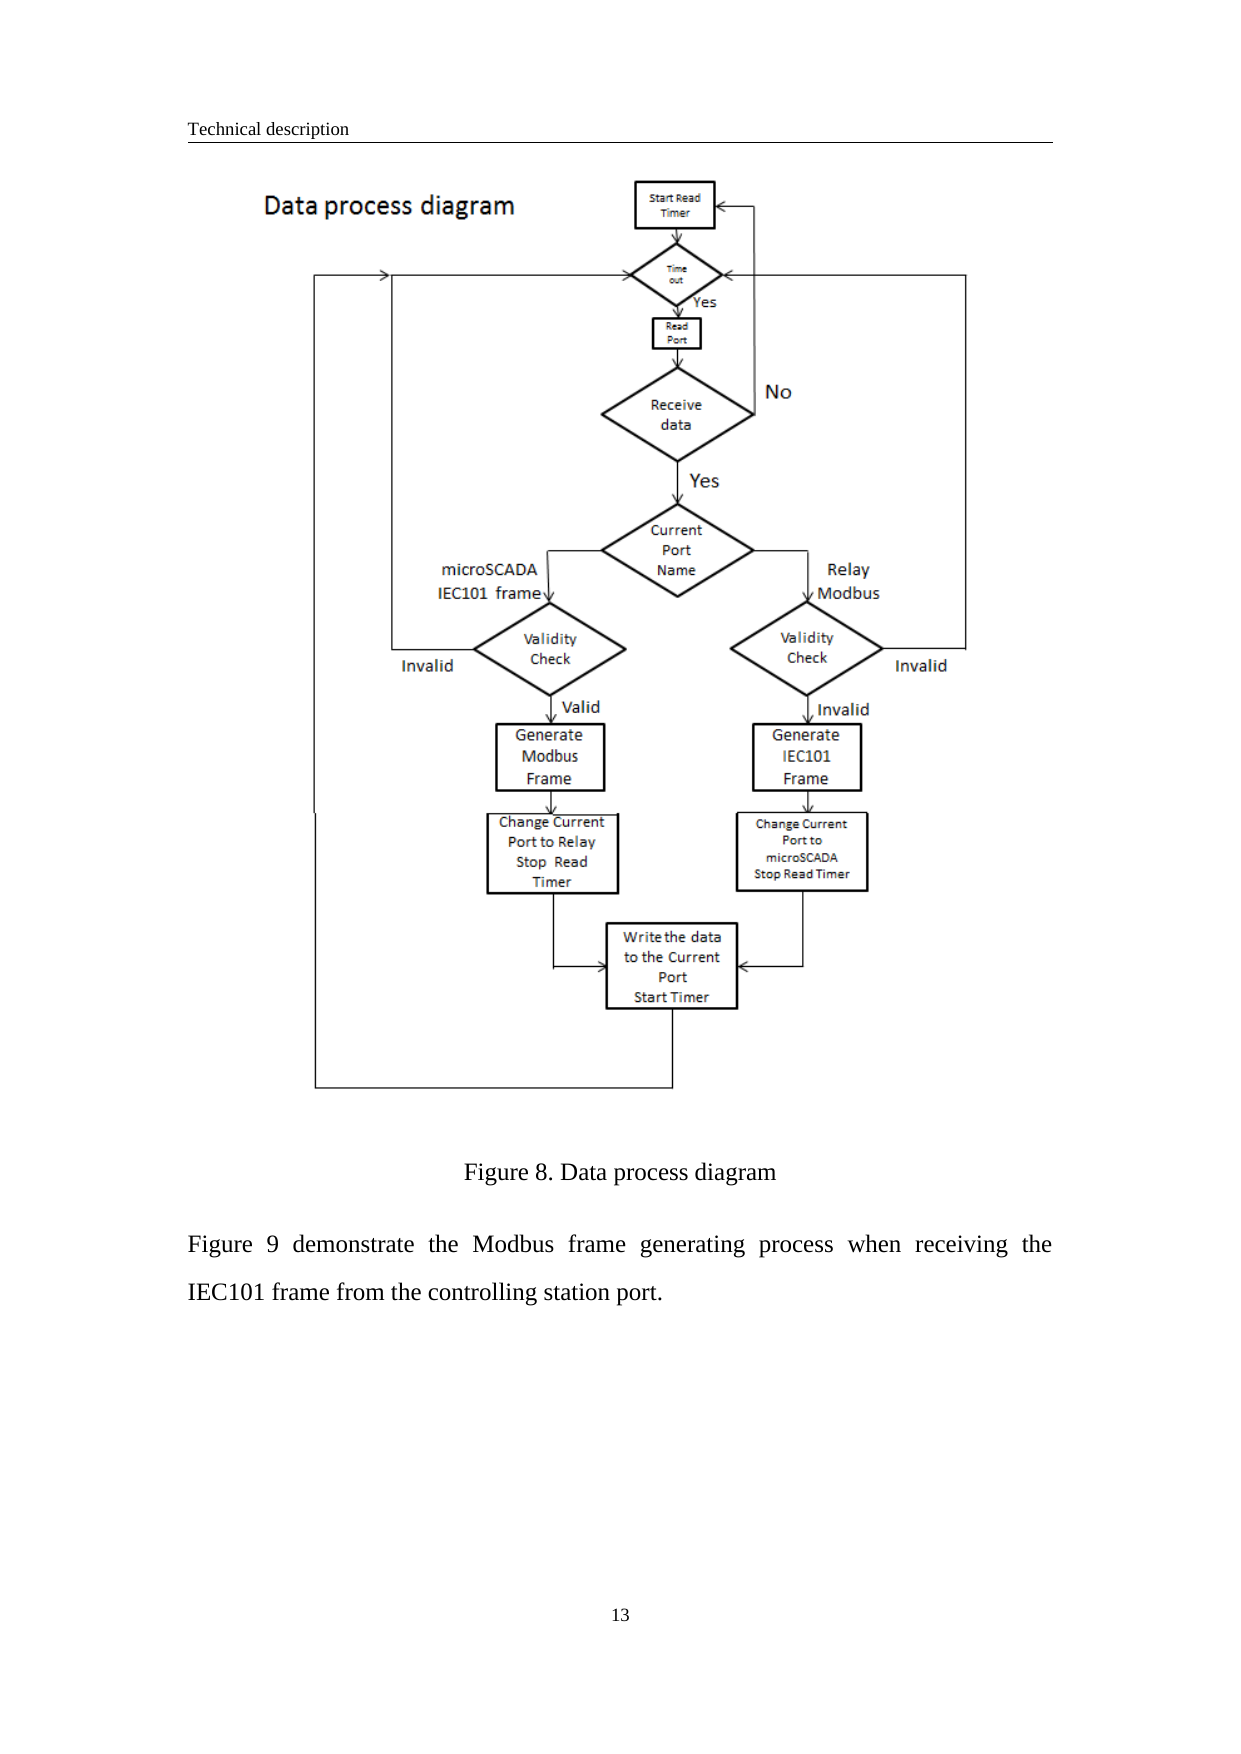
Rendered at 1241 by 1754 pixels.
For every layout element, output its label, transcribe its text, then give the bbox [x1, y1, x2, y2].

text Figure 9 demonstrate the Modbus frame generating process when receiving the IEC101 frame from the controlling station port. [187, 1227, 1053, 1308]
text Figure 8. Data process diagram [187, 1155, 1053, 1187]
picture [242, 173, 999, 1110]
